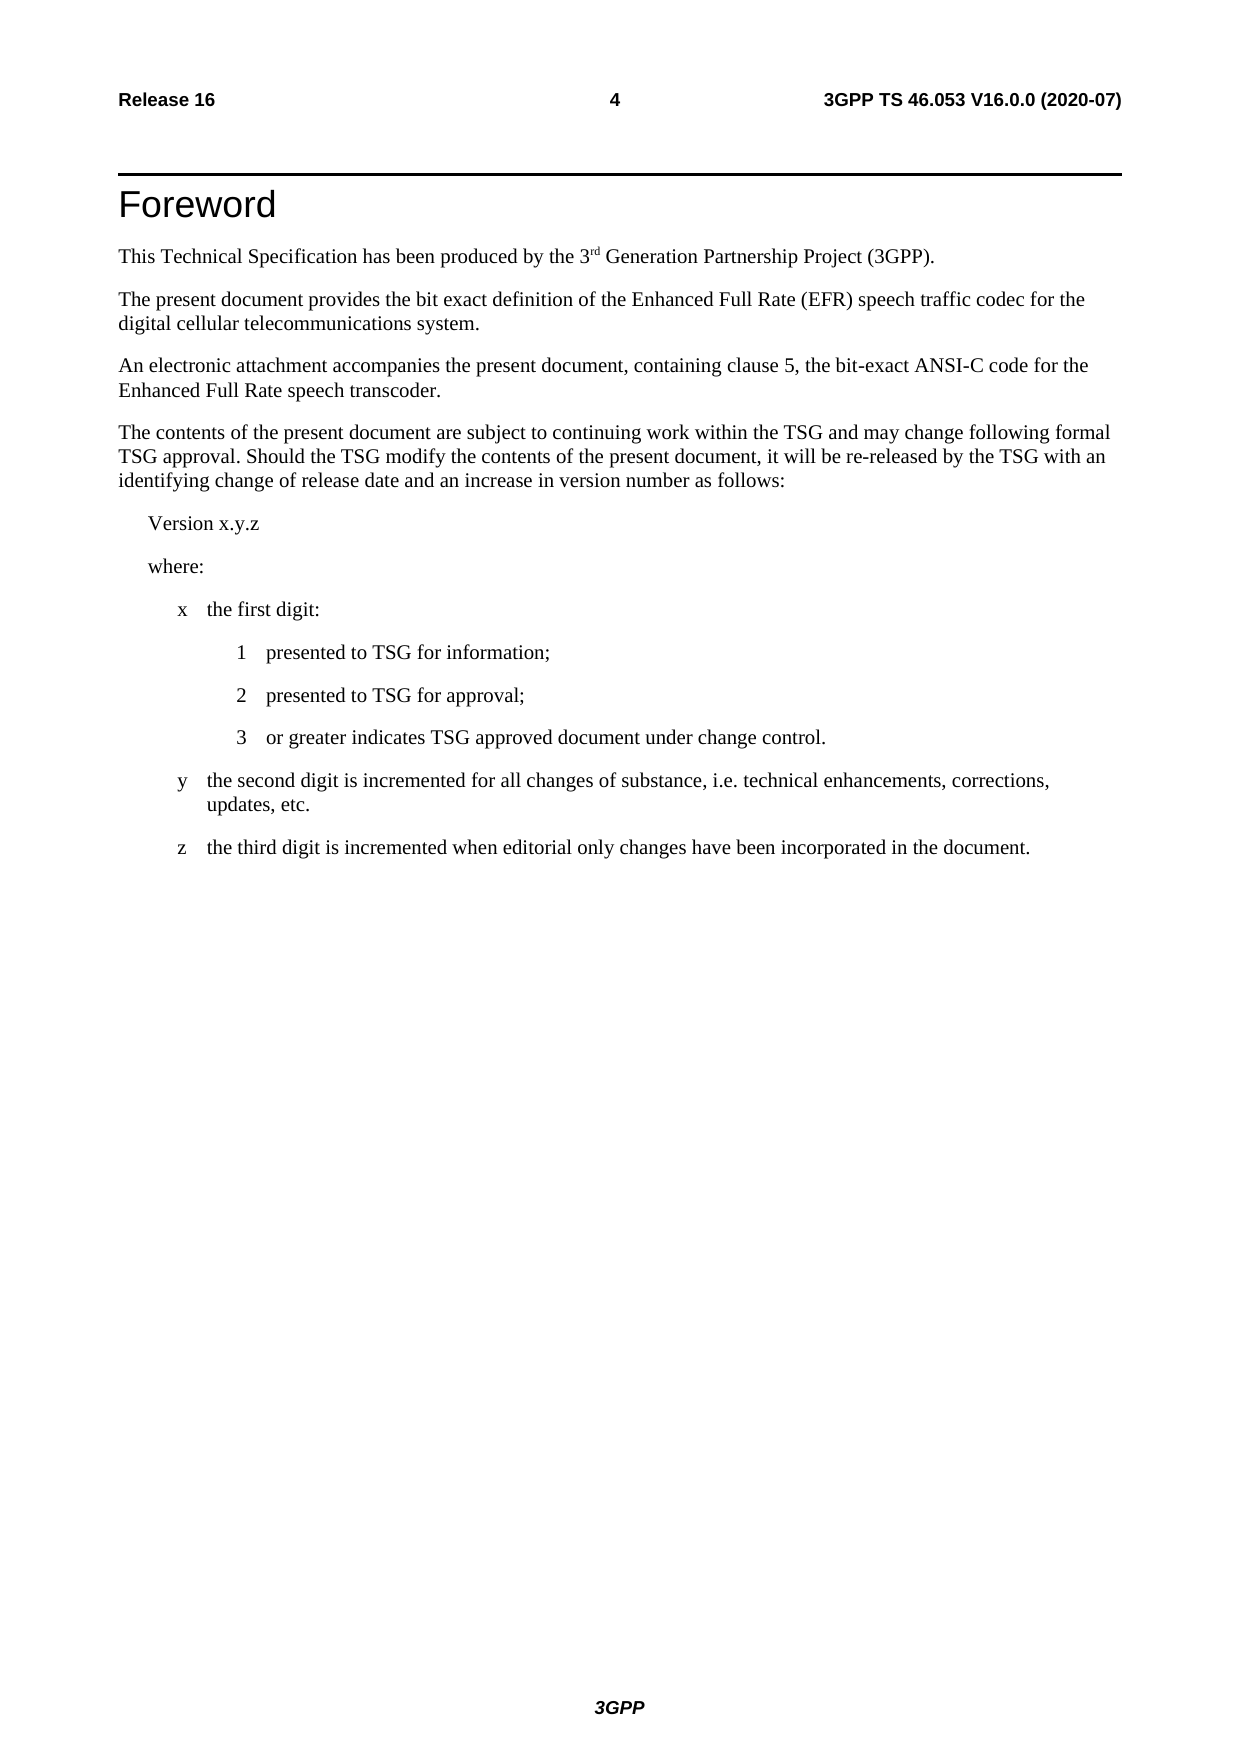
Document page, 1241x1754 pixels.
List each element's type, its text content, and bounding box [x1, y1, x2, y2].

text An electronic attachment accompanies the present document, containing clause 5, the bit-exact ANSI-C code for the Enhanced Full Rate speech transcoder. [118, 353, 1122, 402]
text y the second digit is incremented for all changes of substance, i.e. technical enhancements, corrections, updates, etc. [177, 768, 1122, 816]
text 3 or greater indicates TSG approved document under change control. [236, 725, 1122, 749]
subtitle Foreword [118, 176, 1122, 225]
text The present document provides the bit exact definition of the Enhanced Full Rate (EFR) speech traffic codec for the digital cellular telecommunications system. [118, 287, 1122, 335]
text where: [148, 554, 1122, 578]
text z the third digit is incremented when editorial only changes have been incorporated in the document. [177, 835, 1122, 859]
text This Technical Specification has been produced by the 3rd Generation Partnership Project (3GPP). [118, 244, 1122, 268]
text Version x.y.z [148, 511, 1122, 535]
text 2 presented to TSG for approval; [236, 682, 1122, 707]
text 1 presented to TSG for information; [236, 640, 1122, 664]
text The contents of the present document are subject to continuing work within the TSG and may change following formal TSG approval. Should the TSG modify the contents of the present document, it will be re-released by the TSG with an identifying change of release date and an increase in version number as follows: [118, 420, 1122, 492]
text x the first digit: [177, 597, 1122, 621]
